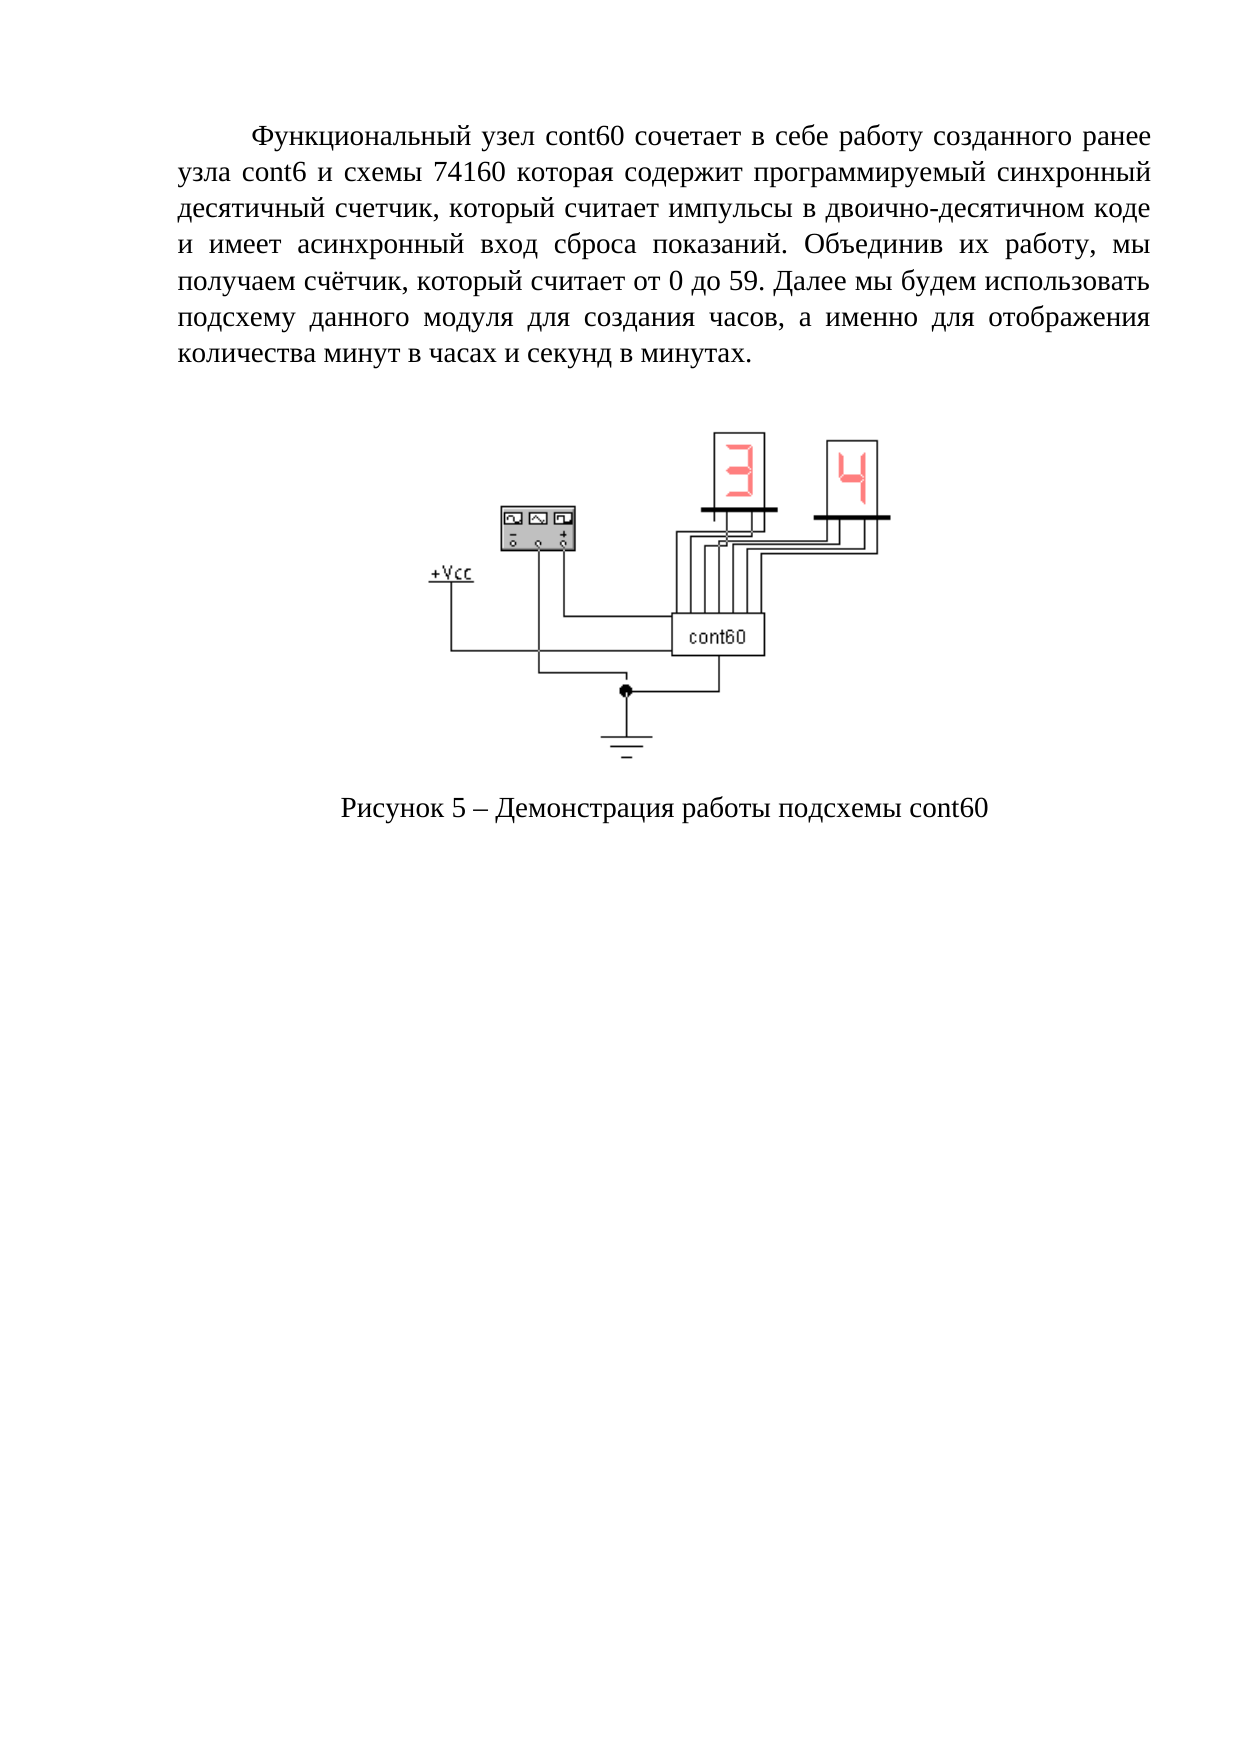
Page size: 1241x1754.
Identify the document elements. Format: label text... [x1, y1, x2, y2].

text Рисунок 5 – Демонстрация работы подсхемы cont60 [177, 790, 1152, 823]
text Функциональный узел cont60 сочетает в себе работу созданного ранее узла cont6 и схемы 74160 которая содержит программируемый синхронный десятичный счетчик, который считает импульсы в двоично-десятичном коде и имеет асинхронный вход сброса показаний. Объединив их работу, мы получаем счётчик, который считает от 0 до 59. Далее мы будем использовать подсхему данного модуля для создания часов, а именно для отображения количества минут в часах и секунд в минутах. [177, 118, 1152, 368]
picture [421, 387, 908, 771]
